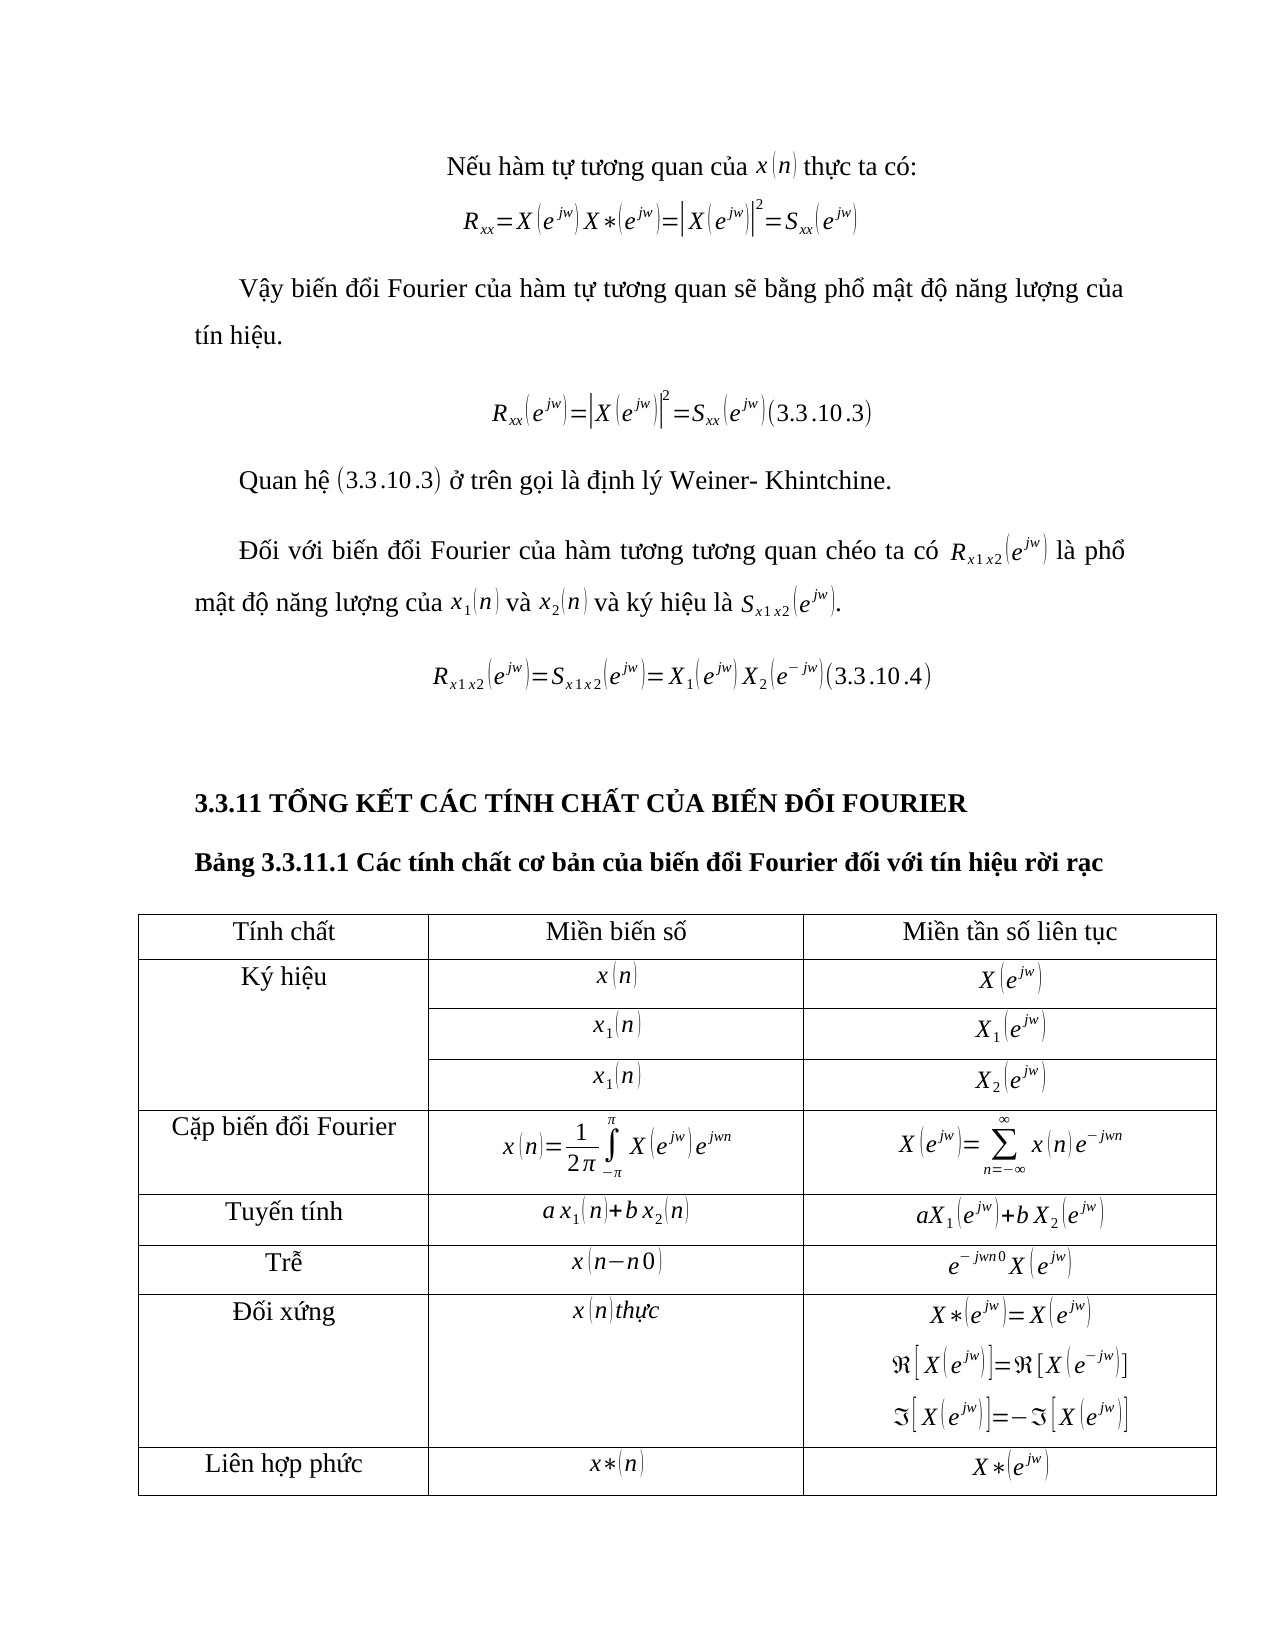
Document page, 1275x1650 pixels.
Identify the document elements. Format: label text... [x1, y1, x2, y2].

table_cell [804, 1060, 1216, 1109]
text Bảng 3.3.11.1 Các tính chất cơ bản của biến đổi Fourier đối với tín hiệu rời rạc [194, 846, 1125, 878]
table_cell [804, 1009, 1216, 1059]
table_cell [429, 1246, 803, 1294]
table_cell [804, 1246, 1216, 1294]
table_cell [429, 1195, 803, 1245]
table_cell [804, 960, 1216, 1008]
text Nếu hàm tự tương quan của thực ta có: [194, 150, 1125, 238]
table_cell [429, 960, 803, 1008]
table_cell [804, 1295, 1216, 1447]
table_cell [804, 1111, 1216, 1194]
table_cell Trễ [139, 1246, 428, 1294]
table_cell Đối xứng [139, 1295, 428, 1447]
table_cell [429, 1111, 803, 1194]
text Vậy biến đổi Fourier của hàm tự tương quan sẽ bằng phổ mật độ năng lượng của tín hiệu. [194, 273, 1125, 350]
table_cell Liên hợp phức [139, 1448, 428, 1495]
table_cell [429, 1009, 803, 1059]
table_cell [429, 1295, 803, 1447]
text Quan hệ ở trên gọi là định lý Weiner- Khintchine. [194, 464, 1125, 495]
table_header Miền tần số liên tục [804, 915, 1216, 959]
table_cell [804, 1448, 1216, 1495]
table_cell [429, 1060, 803, 1109]
subtitle 3.3.11 TỔNG KẾT CÁC TÍNH CHẤT CỦA BIẾN ĐỔI FOURIER [194, 787, 1125, 818]
text Đối với biến đổi Fourier của hàm tương tương quan chéo ta có là phổ mật độ năng lượng của và và ký hiệu là . [194, 532, 1125, 620]
table_cell Cặp biến đổi Fourier [139, 1111, 428, 1194]
table_header Miền biến số [429, 915, 803, 959]
table_cell Ký hiệu [139, 960, 428, 1109]
table_cell [804, 1195, 1216, 1245]
table_cell Tuyến tính [139, 1195, 428, 1245]
table_header Tính chất [139, 915, 428, 959]
table_cell [429, 1448, 803, 1495]
